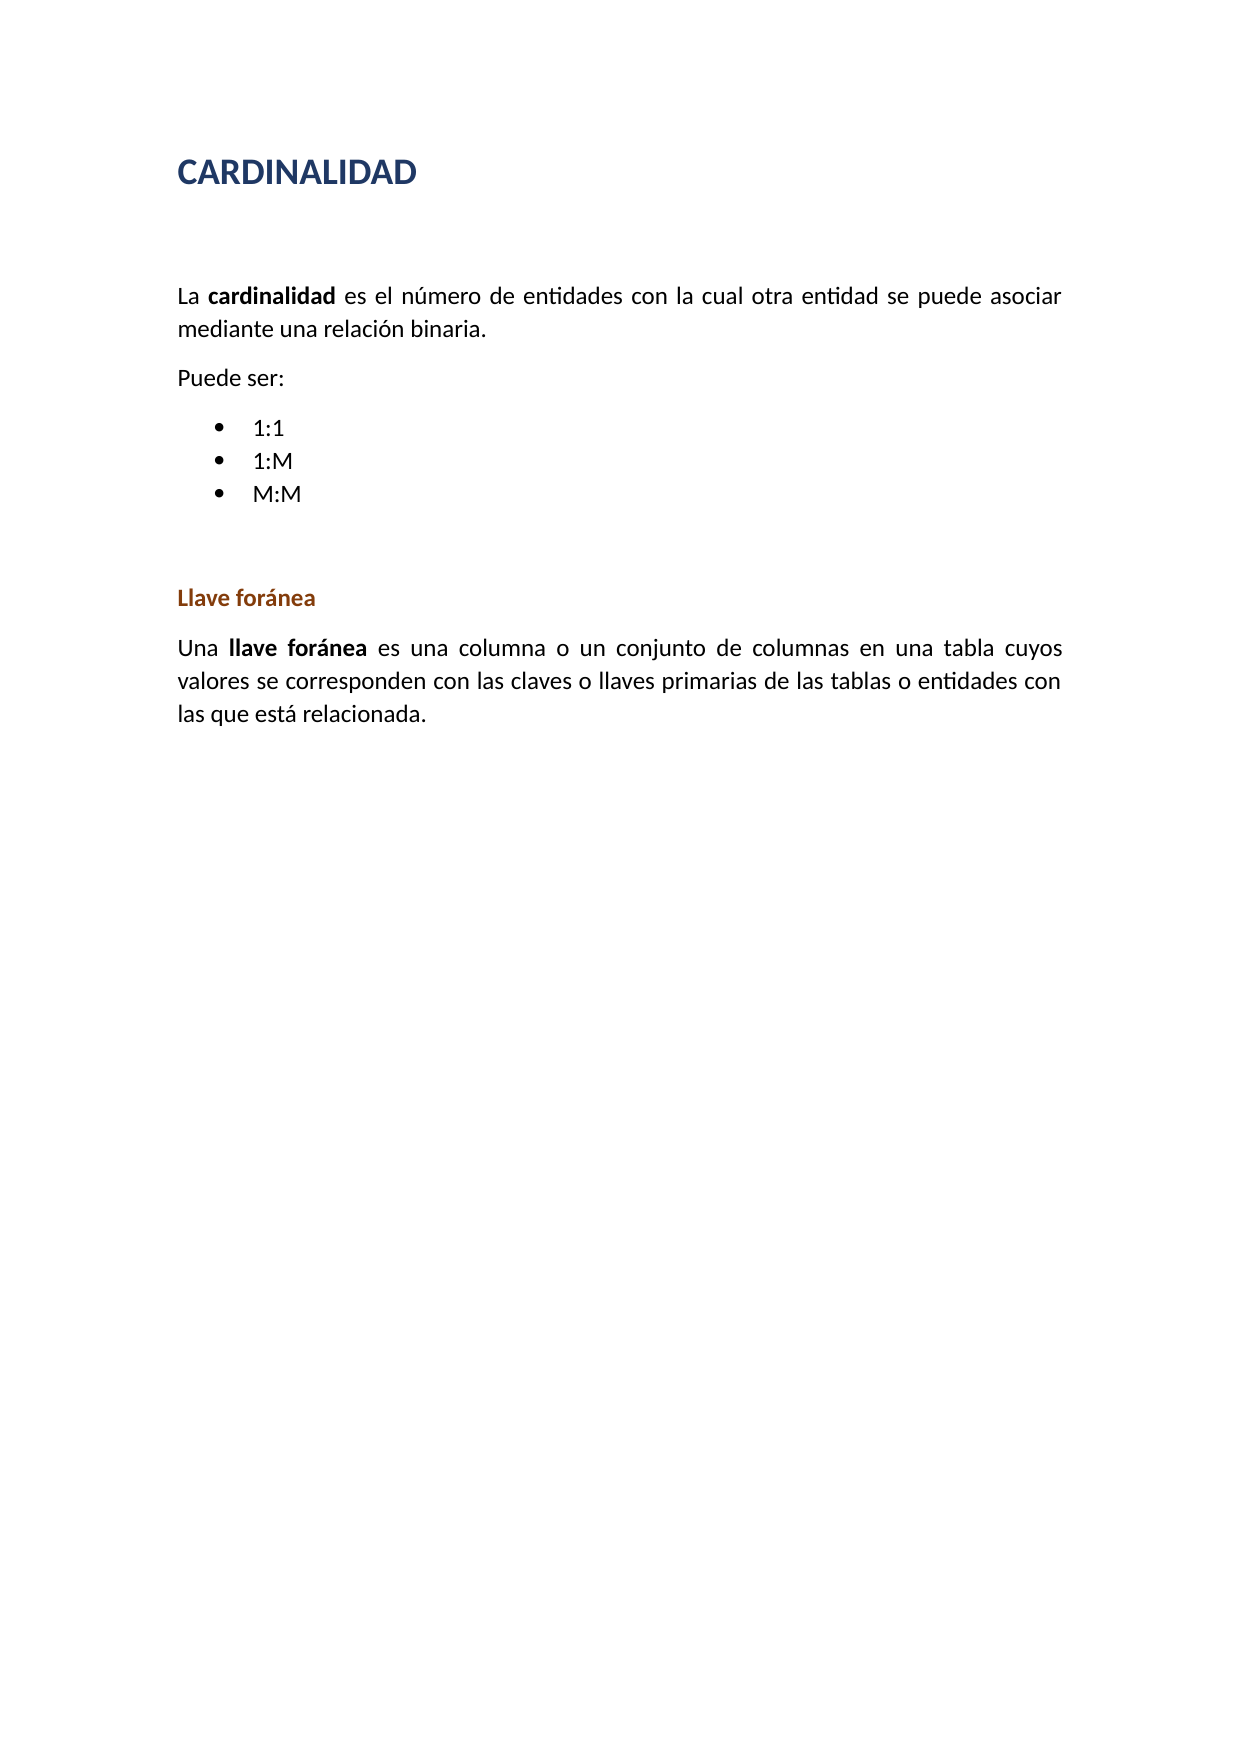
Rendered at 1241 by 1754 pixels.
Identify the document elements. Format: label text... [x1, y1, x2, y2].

list 1:1 [215, 412, 1063, 442]
text CARDINALIDAD [177, 148, 1063, 193]
text Llave foránea [177, 582, 1063, 613]
text Puede ser: [177, 362, 1063, 393]
list 1:M [215, 445, 1063, 475]
text La cardinalidad es el número de entidades con la cual otra entidad se puede asociar mediante una relación binaria. [177, 280, 1063, 343]
list M:M [215, 478, 1063, 508]
text Una llave foránea es una columna o un conjunto de columnas en una tabla cuyos valores se corresponden con las claves o llaves primarias de las tablas o entidades con las que está relacionada. [177, 632, 1063, 728]
